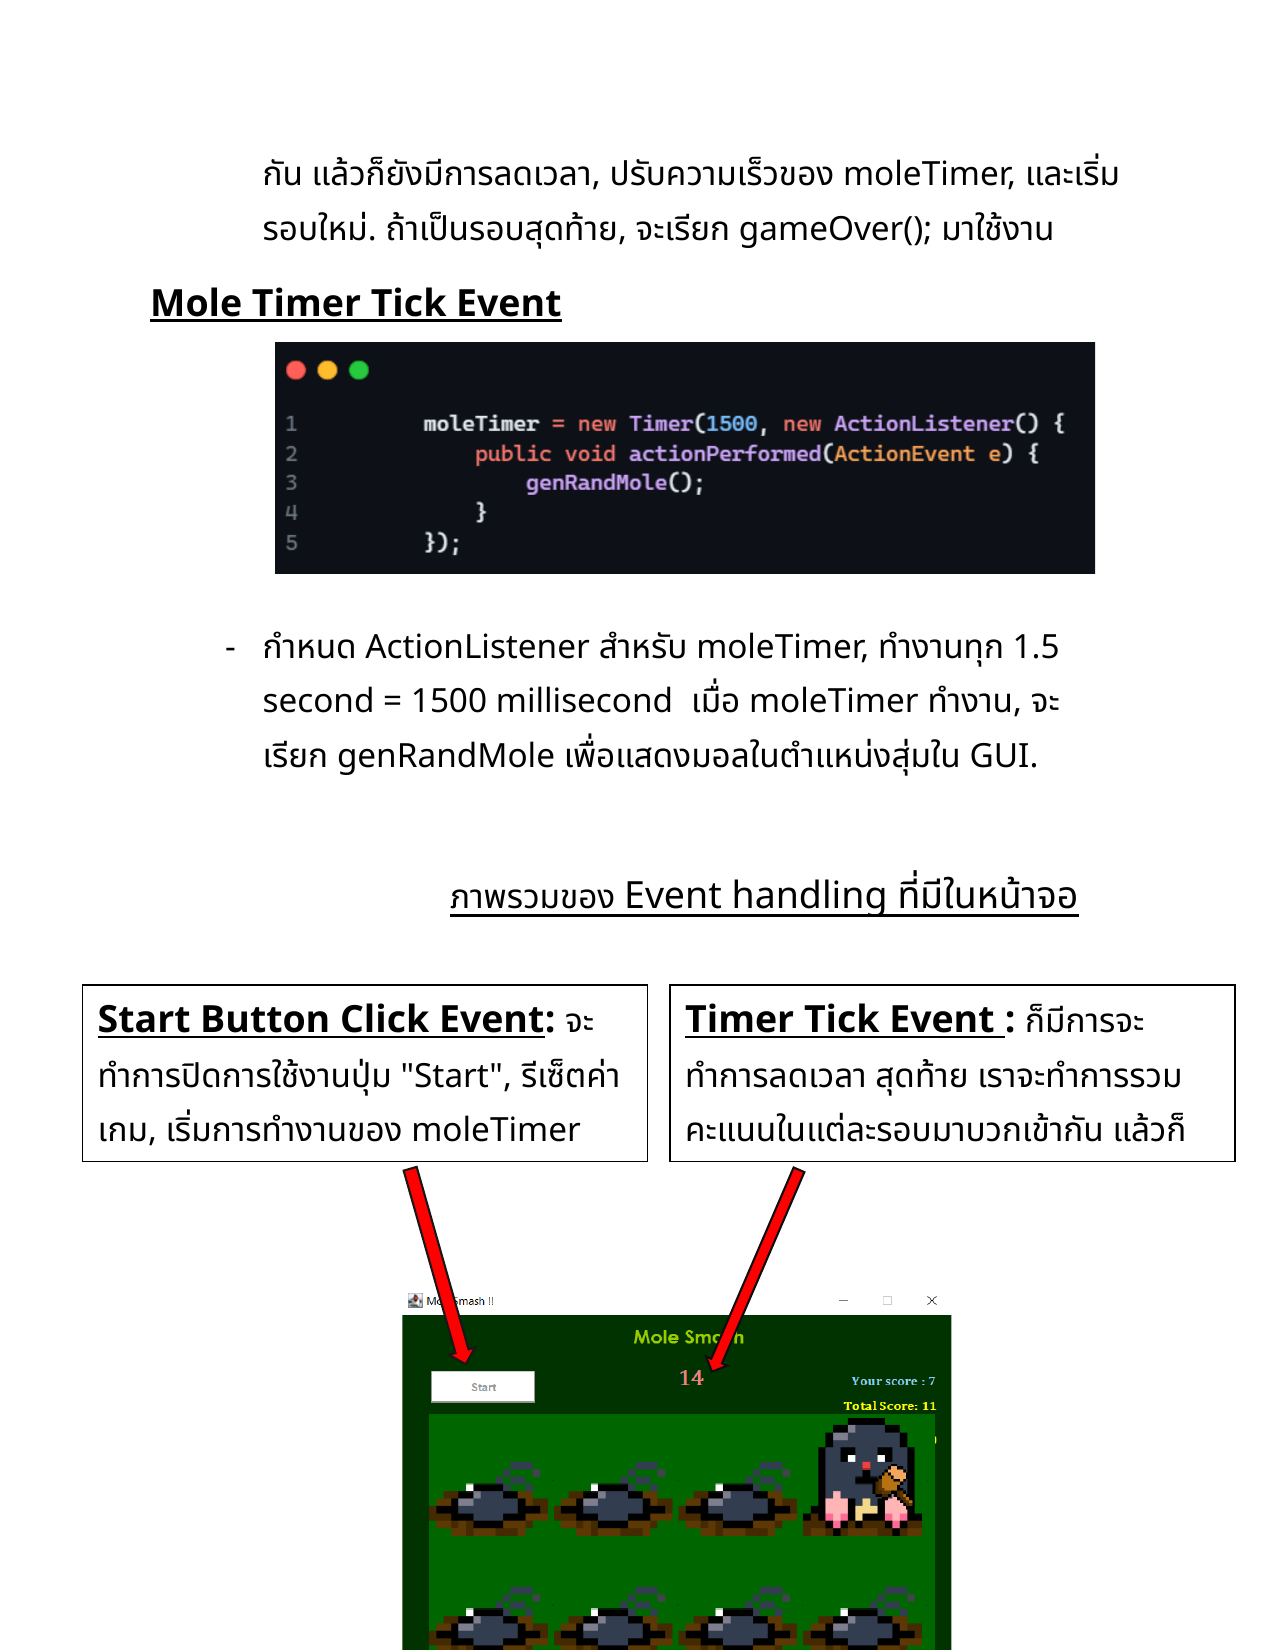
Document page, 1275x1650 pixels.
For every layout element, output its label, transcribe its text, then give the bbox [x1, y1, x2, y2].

text ภาพรวมของ Event handling ที่มีในหน้าจอ [450, 868, 1125, 925]
picture [402, 1288, 952, 1650]
list กำหนด ActionListener สำหรับ moleTimer, ทำงานทุก 1.5 second = 1500 millisecond เมื่อ moleTimer ทำงาน, จะเรียก genRandMole เพื่อแสดงมอลในตำแหน่งสุ่มใน GUI. [225, 622, 1125, 782]
text Mole Timer Tick Event [150, 276, 1125, 327]
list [225, 150, 1125, 255]
picture [275, 342, 1096, 574]
